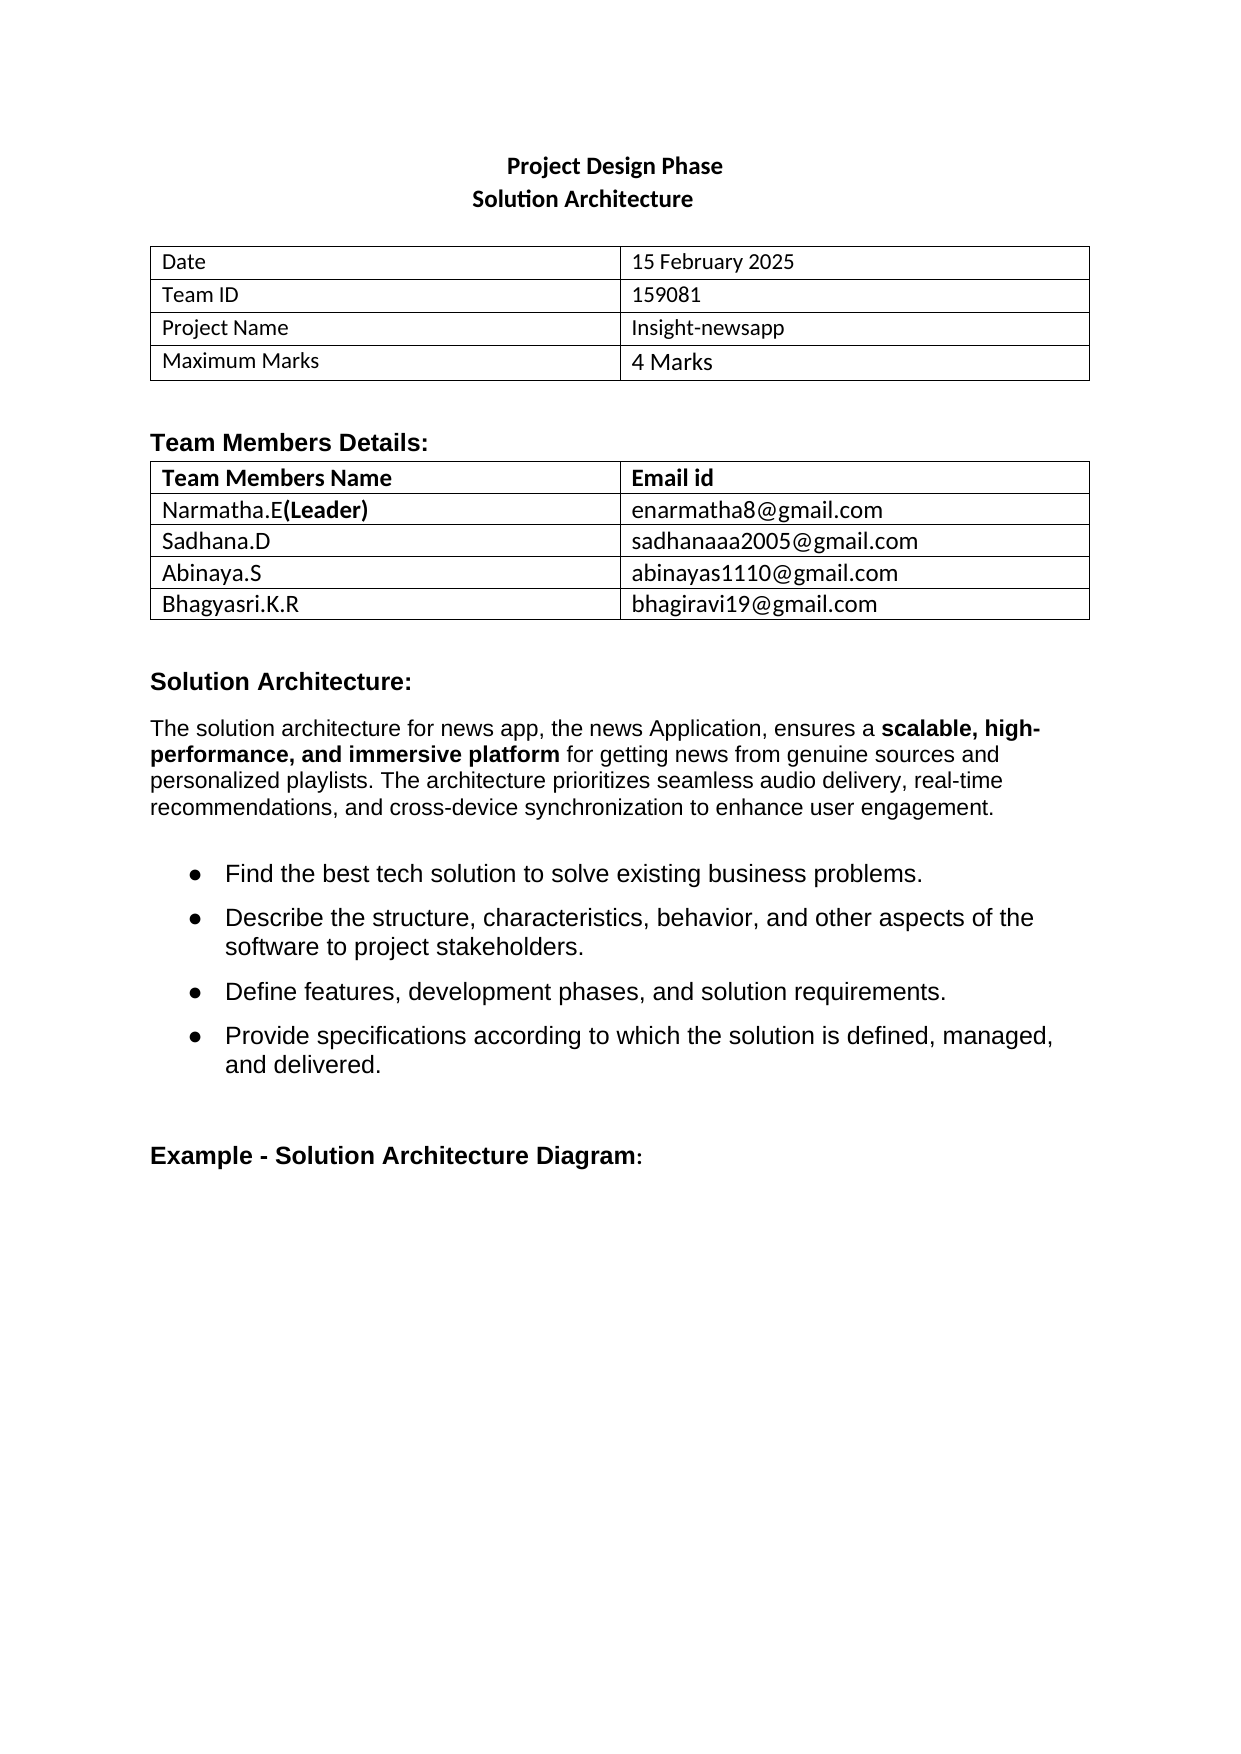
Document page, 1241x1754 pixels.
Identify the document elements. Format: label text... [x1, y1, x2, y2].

table_cell 4 Marks [621, 346, 1089, 380]
table_cell Narmatha.E(Leader) [151, 494, 620, 524]
table_cell sadhanaaa2005@gmail.com [621, 525, 1089, 556]
table_cell 159081 [621, 280, 1089, 312]
table_cell bhagiravi19@gmail.com [621, 589, 1089, 619]
text Project Design Phase [150, 150, 1090, 181]
table_cell Maximum Marks [151, 346, 620, 380]
list Define features, development phases, and solution requirements. [187, 977, 1090, 1005]
list Describe the structure, characteristics, behavior, and other aspects of the software to project stakeholders. [187, 903, 1090, 961]
table_cell Abinaya.S [151, 557, 620, 587]
text Solution Architecture [150, 183, 1090, 213]
list Find the best tech solution to solve existing business problems. [187, 859, 1090, 888]
table_cell Team ID [151, 280, 620, 312]
text Team Members Details: [150, 428, 1090, 457]
text Solution Architecture: [150, 667, 1090, 696]
table_cell Bhagyasri.K.R [151, 589, 620, 619]
table_cell Insight-newsapp [621, 313, 1089, 345]
table_header Date [151, 247, 620, 279]
text Example - Solution Architecture Diagram: [150, 1141, 1090, 1170]
table_header Team Members Name [151, 462, 620, 493]
list Provide specifications according to which the solution is defined, managed, and delivered. [187, 1021, 1090, 1078]
table_header Email id [621, 462, 1089, 493]
table_cell Project Name [151, 313, 620, 345]
table_cell abinayas1110@gmail.com [621, 557, 1089, 587]
table_cell enarmatha8@gmail.com [621, 494, 1089, 524]
table_cell Sadhana.D [151, 525, 620, 556]
text The solution architecture for news app, the news Application, ensures a scalable, high-performance, and immersive platform for getting news from genuine sources and personalized playlists. The architecture prioritizes seamless audio delivery, real-time recommendations, and cross-device synchronization to enhance user engagement. [150, 714, 1090, 820]
table_header 15 February 2025 [621, 247, 1089, 279]
